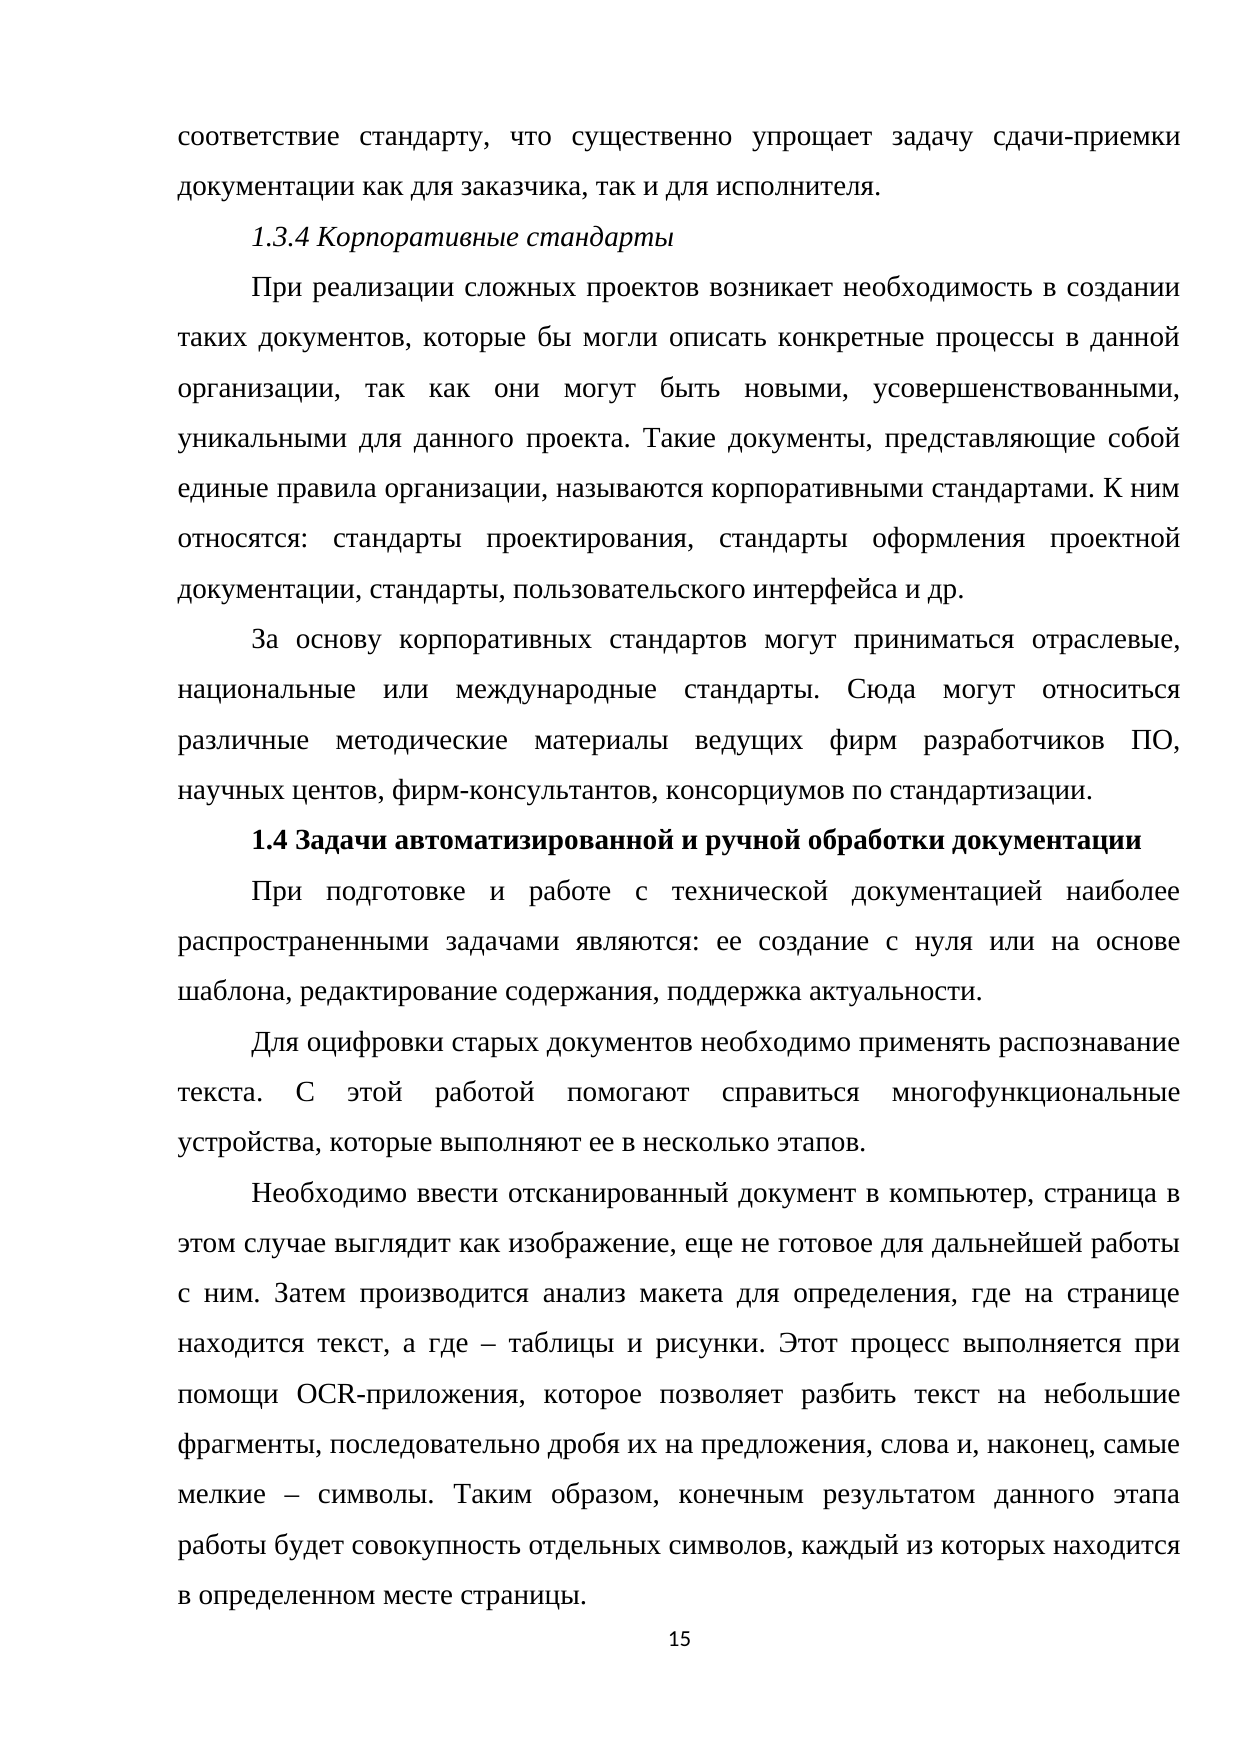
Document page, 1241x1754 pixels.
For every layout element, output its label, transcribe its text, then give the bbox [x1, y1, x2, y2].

text Для оцифровки старых документов необходимо применять распознавание текста. С этой работой помогают справиться многофункциональные устройства, которые выполняют ее в несколько этапов. [177, 1024, 1181, 1158]
text Необходимо ввести отсканированный документ в компьютер, страница в этом случае выглядит как изображение, еще не готовое для дальнейшей работы с ним. Затем производится анализ макета для определения, где на странице находится текст, а где – таблицы и рисунки. Этот процесс выполняется при помощи OCR-приложения, которое позволяет разбить текст на небольшие фрагменты, последовательно дробя их на предложения, слова и, наконец, самые мелкие – символы. Таким образом, конечным результатом данного этапа работы будет совокупность отдельных символов, каждый из которых находится в определенном месте страницы. [177, 1175, 1181, 1611]
text При реализации сложных проектов возникает необходимость в создании таких документов, которые бы могли описать конкретные процессы в данной организации, так как они могут быть новыми, усовершенствованными, уникальными для данного проекта. Такие документы, представляющие собой единые правила организации, называются корпоративными стандартами. К ним относятся: стандарты проектирования, стандарты оформления проектной документации, стандарты, пользовательского интерфейса и др. [177, 269, 1181, 604]
text При подготовке и работе с технической документацией наиболее распространенными задачами являются: ее создание с нуля или на основе шаблона, редактирование содержания, поддержка актуальности. [177, 873, 1181, 1007]
text За основу корпоративных стандартов могут приниматься отраслевые, национальные или международные стандарты. Сюда могут относиться различные методические материалы ведущих фирм разработчиков ПО, научных центов, фирм-консультантов, консорциумов по стандартизации. [177, 621, 1181, 806]
subtitle 1.3.4 Корпоративные стандарты [177, 219, 1181, 252]
subtitle 1.4 Задачи автоматизированной и ручной обработки документации [177, 822, 1181, 856]
